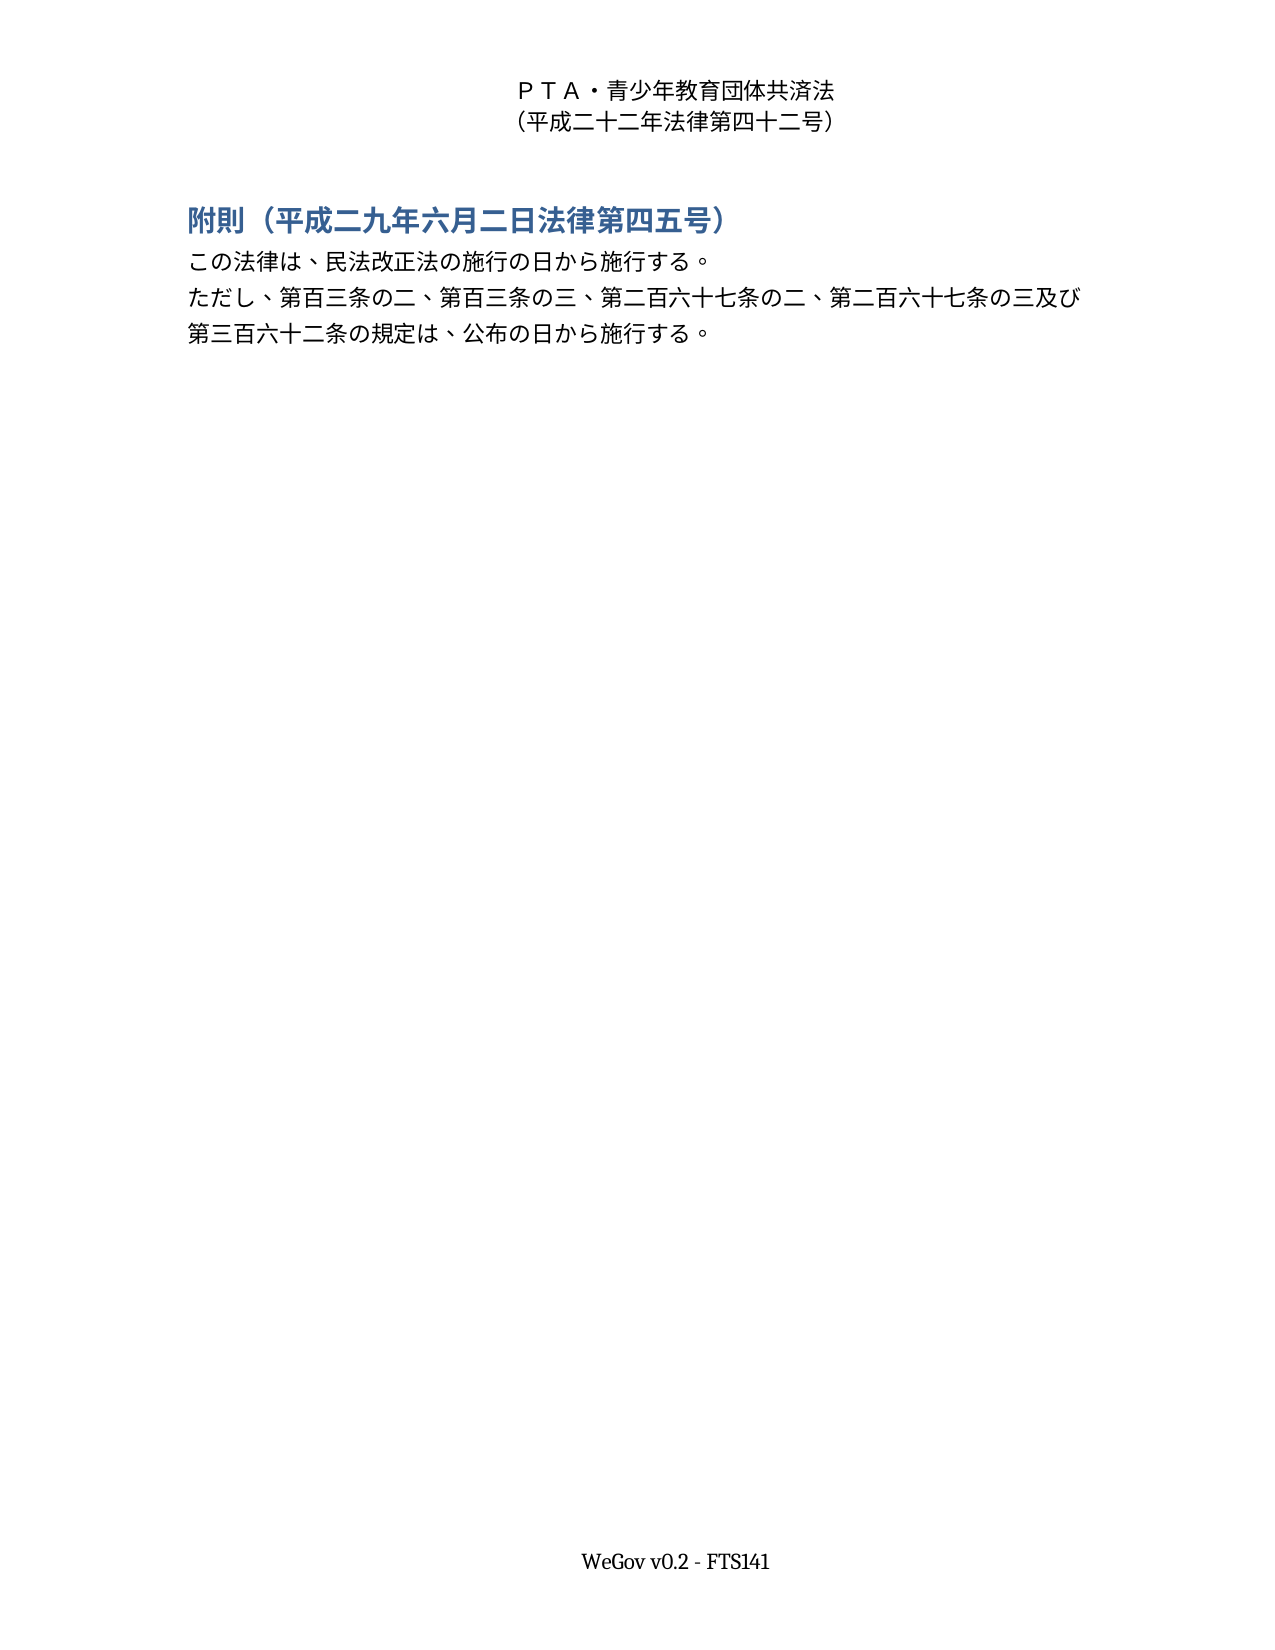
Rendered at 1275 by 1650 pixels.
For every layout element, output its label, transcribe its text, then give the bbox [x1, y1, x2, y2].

subtitle 附則（平成二九年六月二日法律第四五号） [187, 200, 1087, 240]
text この法律は、民法改正法の施行の日から施行する。 ただし、第百三条の二、第百三条の三、第二百六十七条の二、第二百六十七条の三及び第三百六十二条の規定は、公布の日から施行する。 [187, 246, 1087, 349]
